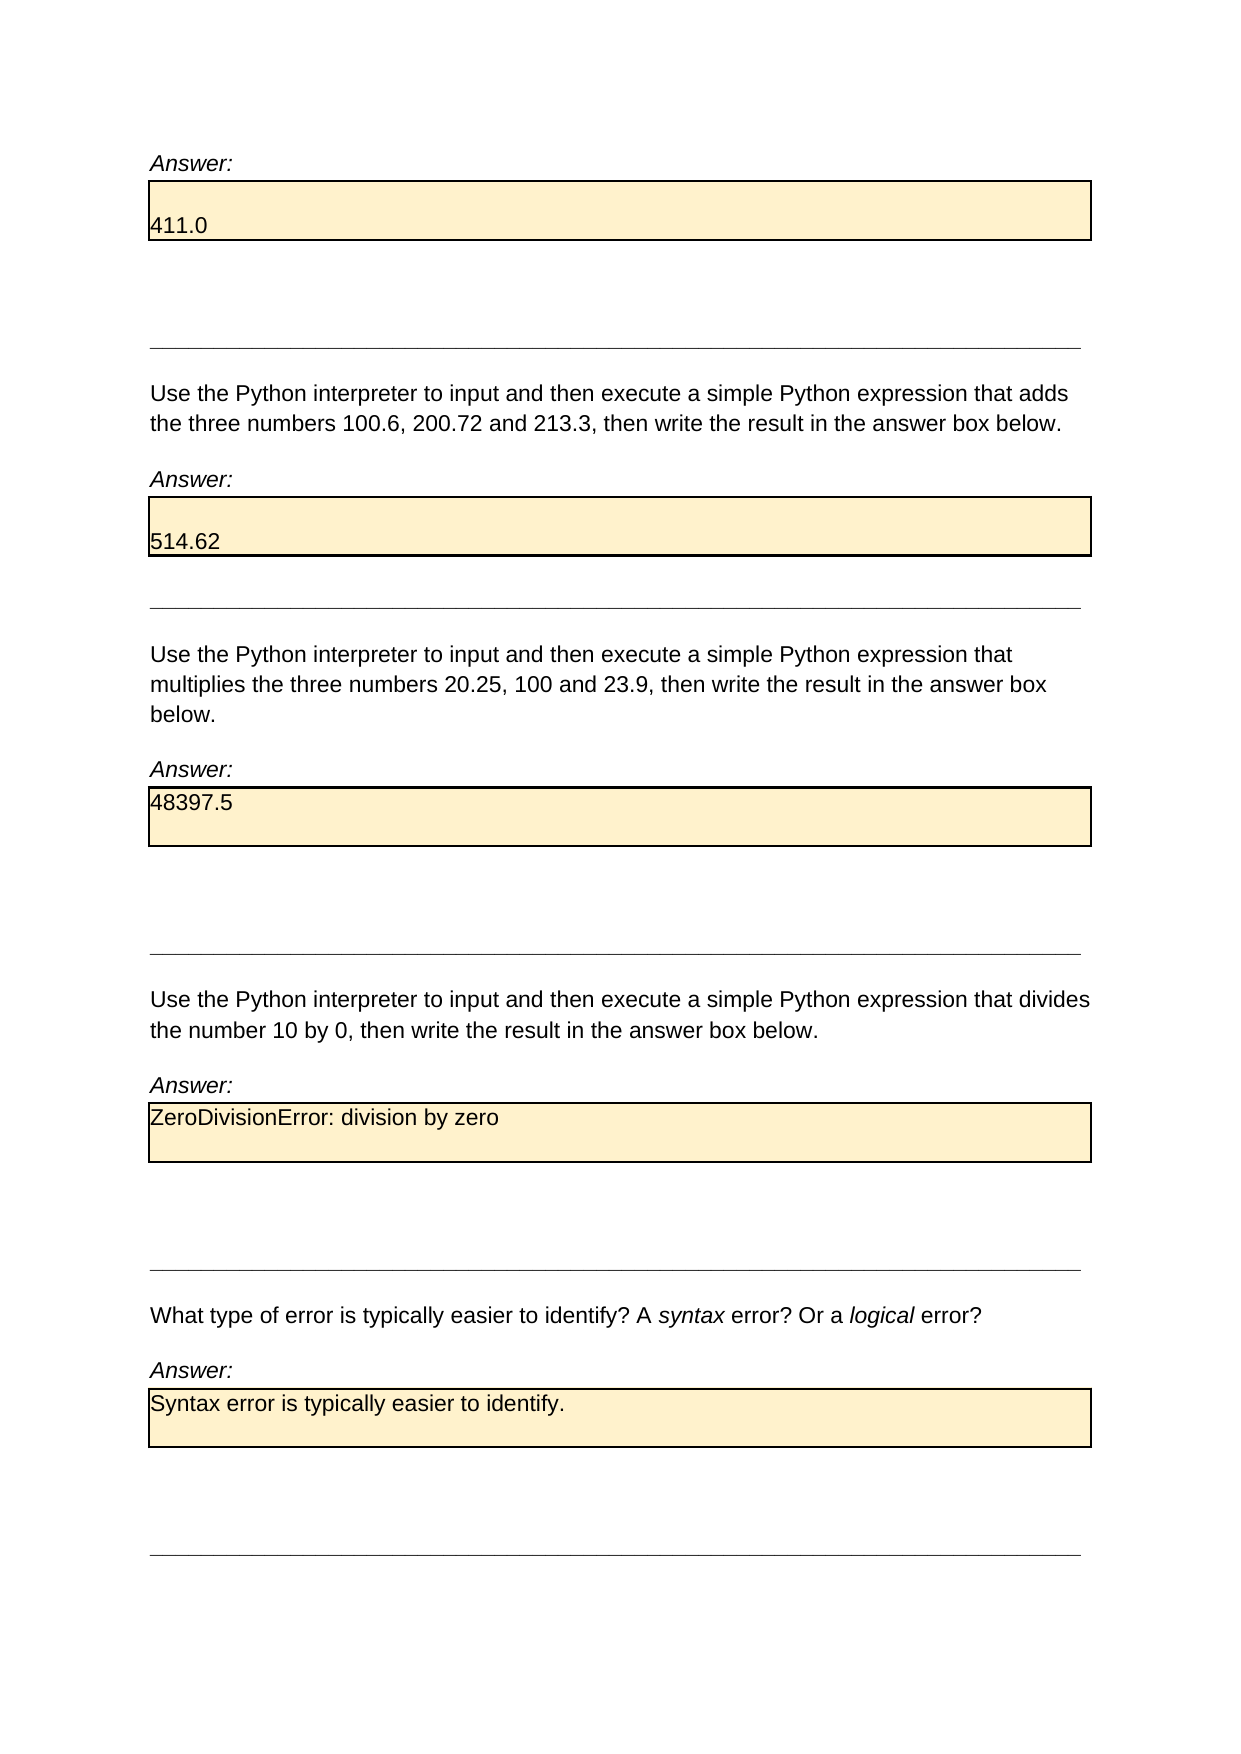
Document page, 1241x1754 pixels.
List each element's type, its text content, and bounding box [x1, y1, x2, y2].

text Answer: [150, 756, 1090, 783]
text 514.62 [150, 526, 1090, 554]
text Answer: [150, 150, 1090, 176]
text _________________________________________________________________________ [150, 325, 1090, 351]
text Use the Python interpreter to input and then execute a simple Python expression that adds the three numbers 100.6, 200.72 and 213.3, then write the result in the answer box below. [150, 380, 1090, 437]
text 48397.5 [150, 789, 1090, 815]
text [150, 1532, 1090, 1559]
text _________________________________________________________________________ [150, 931, 1090, 958]
text What type of error is typically easier to identify? A syntax error? Or a logical error? [150, 1302, 1090, 1328]
text Answer: [150, 466, 1090, 492]
text _________________________________________________________________________ [150, 1247, 1090, 1273]
text _________________________________________________________________________ [150, 585, 1090, 612]
text Use the Python interpreter to input and then execute a simple Python expression that multiplies the three numbers 20.25, 100 and 23.9, then write the result in the answer box below. [150, 641, 1090, 727]
text 411.0 [150, 210, 1090, 239]
text Answer: [150, 1072, 1090, 1098]
text Syntax error is typically easier to identify. [150, 1390, 1090, 1416]
text Answer: [150, 1357, 1090, 1384]
text Use the Python interpreter to input and then execute a simple Python expression that divides the number 10 by 0, then write the result in the answer box below. [150, 986, 1090, 1043]
text ZeroDivisionError: division by zero [150, 1104, 1090, 1131]
